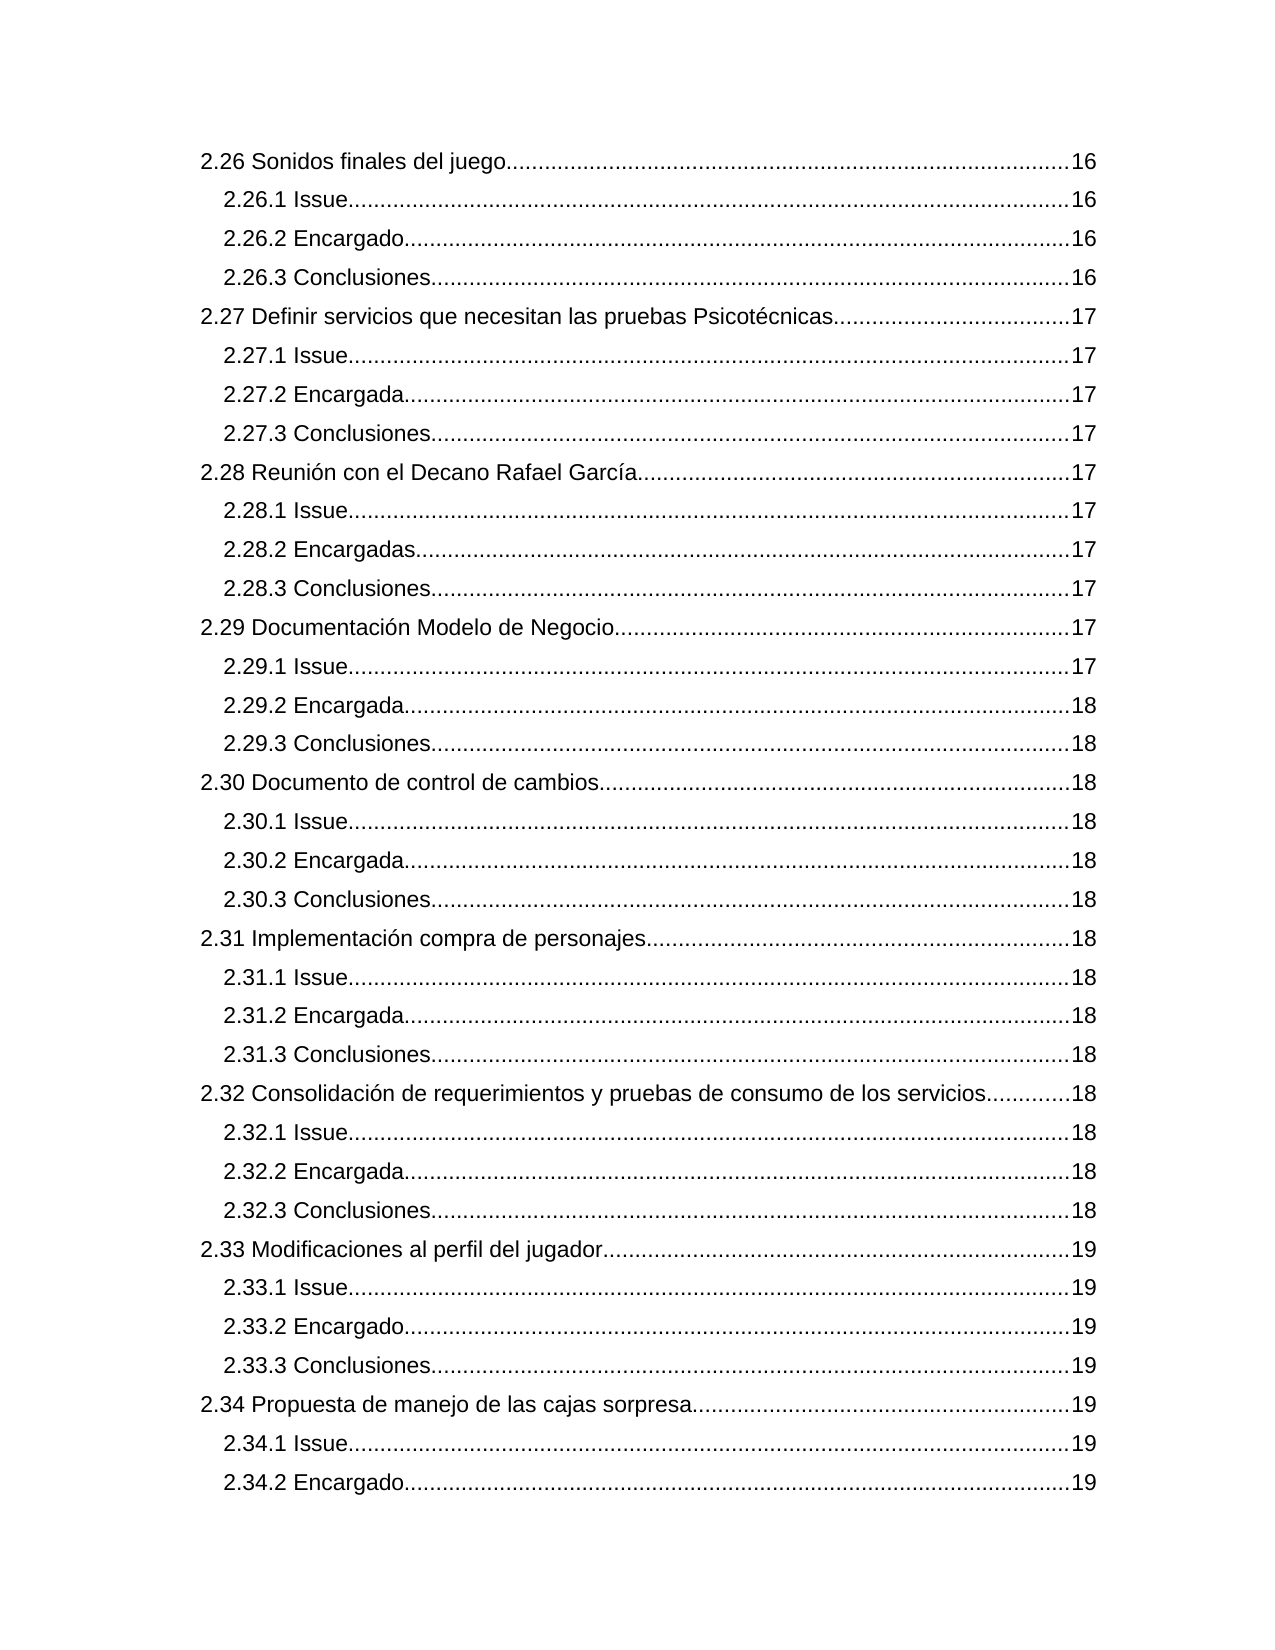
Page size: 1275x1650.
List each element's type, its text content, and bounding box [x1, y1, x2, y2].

text 2.27.1 Issue 17 [223, 342, 1098, 368]
text 2.28.1 Issue 17 [223, 497, 1098, 524]
text 2.30.2 Encargada 18 [223, 847, 1098, 873]
text 2.27 Definir servicios que necesitan las pruebas Psicotécnicas 17 [200, 303, 1098, 329]
text 2.32.1 Issue 18 [223, 1119, 1098, 1145]
text 2.33.3 Conclusiones 19 [223, 1352, 1098, 1378]
text 2.29.2 Encargada 18 [223, 692, 1098, 718]
text 2.32.2 Encargada 18 [223, 1158, 1098, 1184]
text 2.33 Modificaciones al perfil del jugador 19 [200, 1236, 1098, 1262]
text 2.33.2 Encargado 19 [223, 1313, 1098, 1339]
text 2.31 Implementación compra de personajes 18 [200, 925, 1098, 951]
text 2.31.2 Encargada 18 [223, 1002, 1098, 1029]
text 2.26.3 Conclusiones 16 [223, 264, 1098, 291]
text 2.30 Documento de control de cambios 18 [200, 769, 1098, 796]
text 2.27.3 Conclusiones 17 [223, 419, 1098, 446]
text 2.31.3 Conclusiones 18 [223, 1041, 1098, 1068]
text 2.28.3 Conclusiones 17 [223, 575, 1098, 601]
text 2.28.2 Encargadas 17 [223, 536, 1098, 562]
text 2.29 Documentación Modelo de Negocio 17 [200, 614, 1098, 640]
text 2.29.1 Issue 17 [223, 653, 1098, 679]
text 2.34 Propuesta de manejo de las cajas sorpresa 19 [200, 1391, 1098, 1417]
text 2.29.3 Conclusiones 18 [223, 730, 1098, 757]
text 2.33.1 Issue 19 [223, 1274, 1098, 1301]
text 2.32 Consolidación de requerimientos y pruebas de consumo de los servicios 18 [200, 1080, 1098, 1106]
text 2.26 Sonidos finales del juego 16 [200, 148, 1098, 174]
text 2.26.1 Issue 16 [223, 186, 1098, 213]
text 2.28 Reunión con el Decano Rafael García 17 [200, 458, 1098, 485]
text 2.27.2 Encargada 17 [223, 381, 1098, 407]
text 2.34.1 Issue 19 [223, 1430, 1098, 1456]
text 2.32.3 Conclusiones 18 [223, 1197, 1098, 1223]
text 2.34.2 Encargado 19 [223, 1469, 1098, 1495]
text 2.31.1 Issue 18 [223, 963, 1098, 990]
text 2.30.3 Conclusiones 18 [223, 886, 1098, 912]
text 2.30.1 Issue 18 [223, 808, 1098, 834]
text 2.26.2 Encargado 16 [223, 225, 1098, 252]
